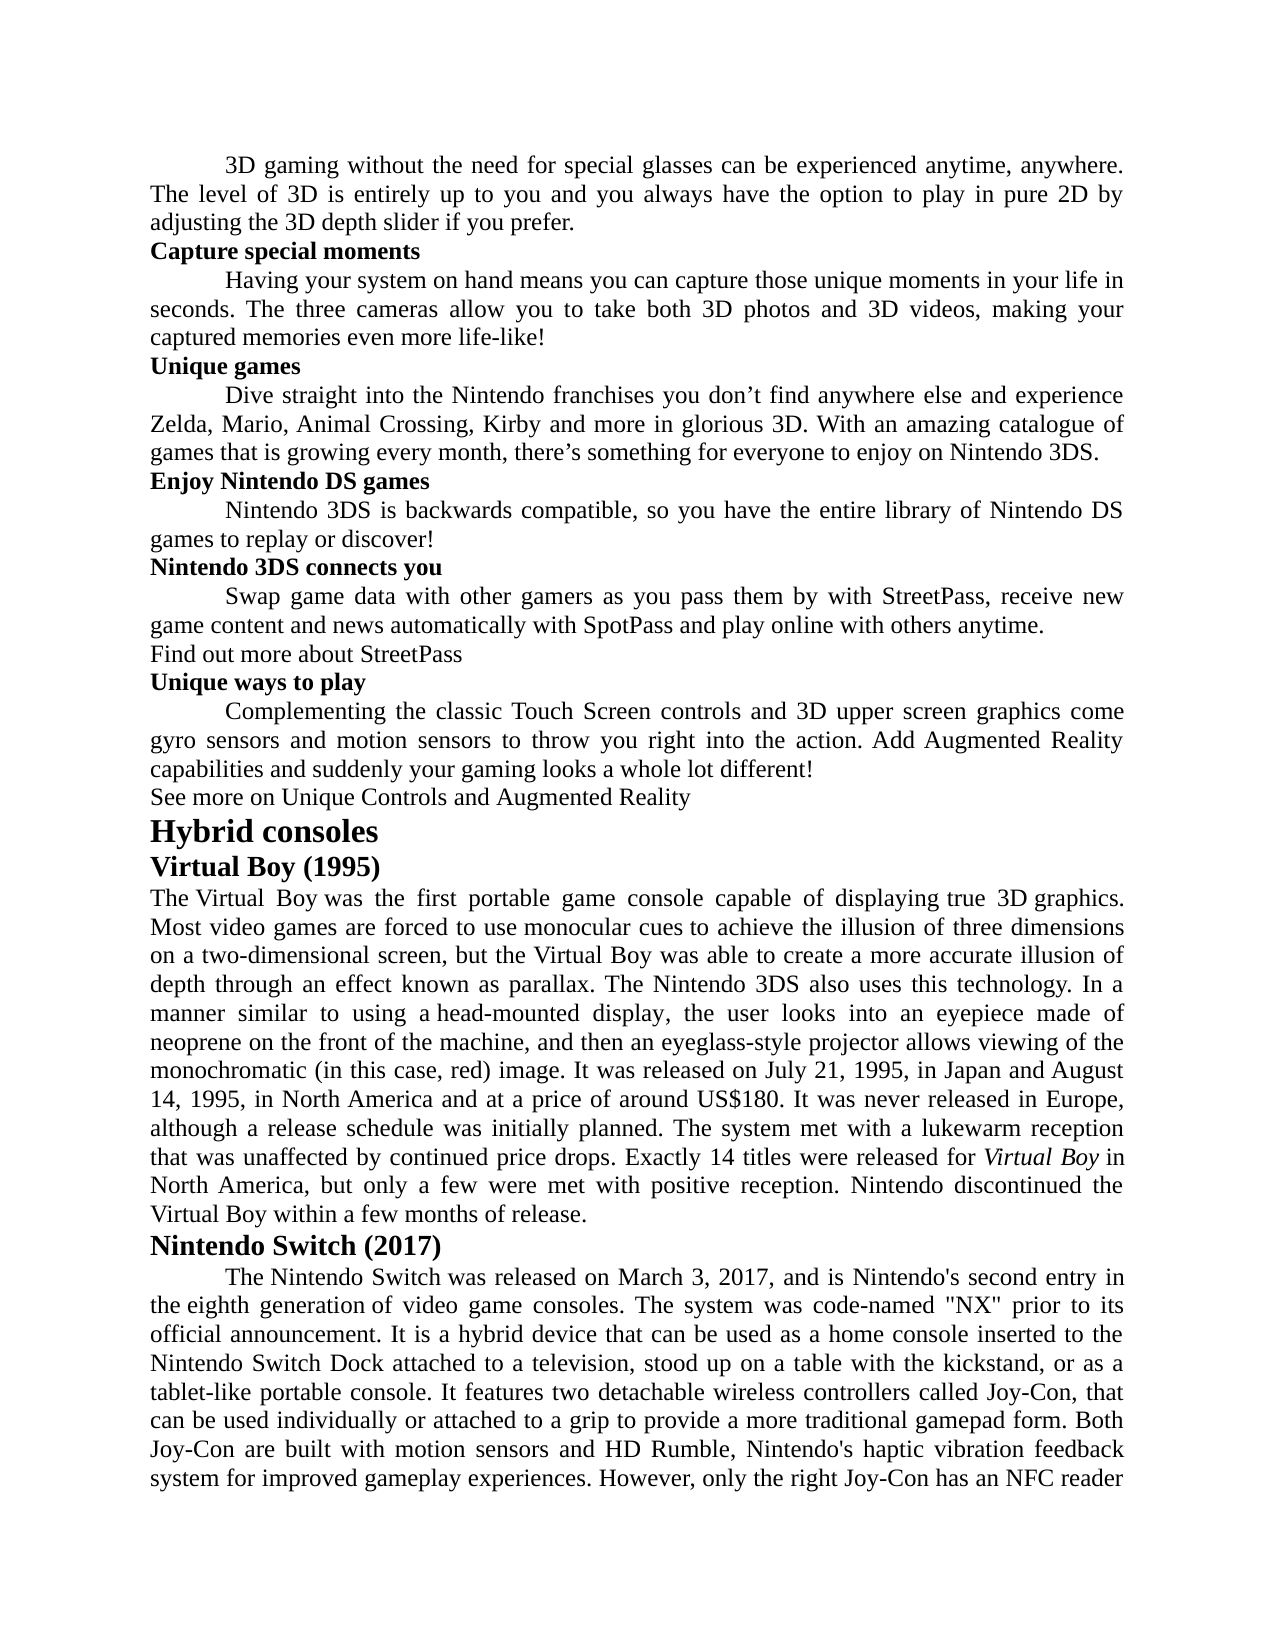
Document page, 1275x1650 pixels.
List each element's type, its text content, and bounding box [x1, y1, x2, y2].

text Nintendo 3DS connects you [150, 552, 1125, 581]
subtitle Nintendo Switch (2017) [150, 1228, 1125, 1262]
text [150, 1262, 1125, 1492]
text Nintendo 3DS is backwards compatible, so you have the entire library of Nintendo DS games to replay or discover! [150, 495, 1125, 552]
text See more on Unique Controls and Augmented Reality [150, 782, 1125, 811]
text Dive straight into the Nintendo franchises you don’t find anywhere else and experience Zelda, Mario, Animal Crossing, Kirby and more in glorious 3D. With an amazing catalogue of games that is growing every month, there’s something for everyone to enjoy on Nintendo 3DS. [150, 380, 1125, 466]
subtitle Virtual Boy (1995) [150, 849, 1125, 883]
text Unique ways to play [150, 667, 1125, 696]
text Unique games [150, 351, 1125, 380]
text 3D gaming without the need for special glasses can be experienced anytime, anywhere. The level of 3D is entirely up to you and you always have the option to play in pure 2D by adjusting the 3D depth slider if you prefer. [150, 150, 1125, 236]
text Enjoy Nintendo DS games [150, 466, 1125, 495]
text Find out more about StreetPass [150, 639, 1125, 667]
text Complementing the classic Touch Screen controls and 3D upper screen graphics come gyro sensors and motion sensors to throw you right into the action. Add Augmented Reality capabilities and suddenly your gaming looks a whole lot different! [150, 696, 1125, 782]
text Swap game data with other gamers as you pass them by with StreetPass, receive new game content and news automatically with SpotPass and play online with others anytime. [150, 581, 1125, 639]
text Capture special moments [150, 236, 1125, 265]
subtitle Hybrid consoles [150, 811, 1125, 849]
text Having your system on hand means you can capture those unique moments in your life in seconds. The three cameras allow you to take both 3D photos and 3D videos, making your captured memories even more life-like! [150, 265, 1125, 351]
text The Virtual Boy was the first portable game console capable of displaying true 3D graphics. Most video games are forced to use monocular cues to achieve the illusion of three dimensions on a two-dimensional screen, but the Virtual Boy was able to create a more accurate illusion of depth through an effect known as parallax. The Nintendo 3DS also uses this technology. In a manner similar to using a head-mounted display, the user looks into an eyepiece made of neoprene on the front of the machine, and then an eyeglass-style projector allows viewing of the monochromatic (in this case, red) image. It was released on July 21, 1995, in Japan and August 14, 1995, in North America and at a price of around US$180. It was never released in Europe, although a release schedule was initially planned. The system met with a lukewarm reception that was unaffected by continued price drops. Exactly 14 titles were released for Virtual Boy in North America, but only a few were met with positive reception. Nintendo discontinued the Virtual Boy within a few months of release. [150, 883, 1125, 1228]
